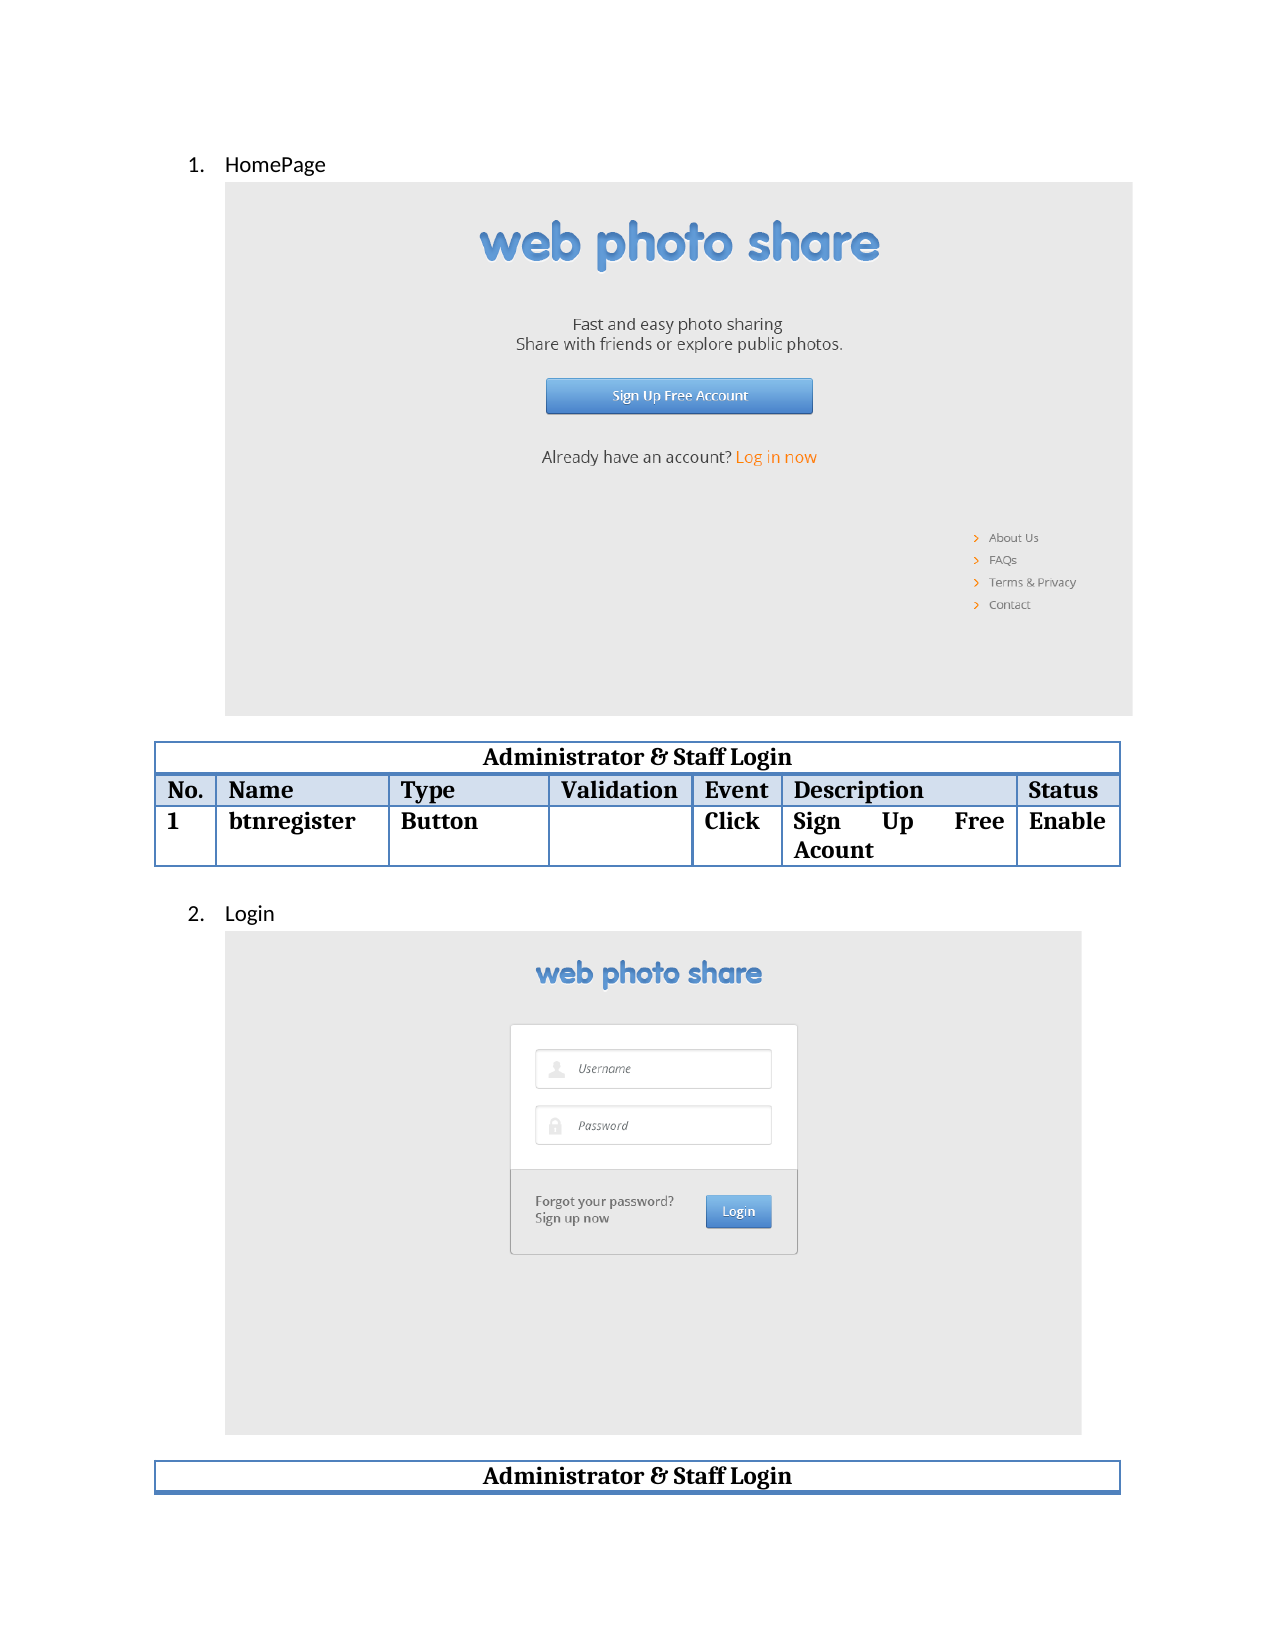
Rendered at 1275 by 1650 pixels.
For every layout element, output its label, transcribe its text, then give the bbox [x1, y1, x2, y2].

table_cell Name [217, 776, 388, 805]
table_cell Event [694, 776, 781, 805]
table_cell Click [694, 807, 781, 864]
table_cell Description [783, 776, 1016, 805]
table_header Administrator & Staff Login [156, 743, 1119, 772]
table_cell Type [390, 776, 548, 805]
table_cell Validation [550, 776, 691, 805]
table_header Administrator & Staff Login [156, 1462, 1119, 1490]
table_cell btnregister [217, 807, 388, 864]
table_cell Button [390, 807, 548, 864]
table_cell 1 [156, 807, 215, 864]
table_cell Status [1018, 776, 1119, 805]
picture [225, 182, 1133, 716]
table_cell Sign Up Free Acount [783, 807, 1016, 864]
picture [225, 931, 1082, 1435]
table_cell No. [156, 776, 215, 805]
table_cell [550, 807, 691, 864]
list Login [187, 899, 1125, 927]
list HomePage [187, 150, 1125, 178]
table_cell Enable [1018, 807, 1119, 864]
